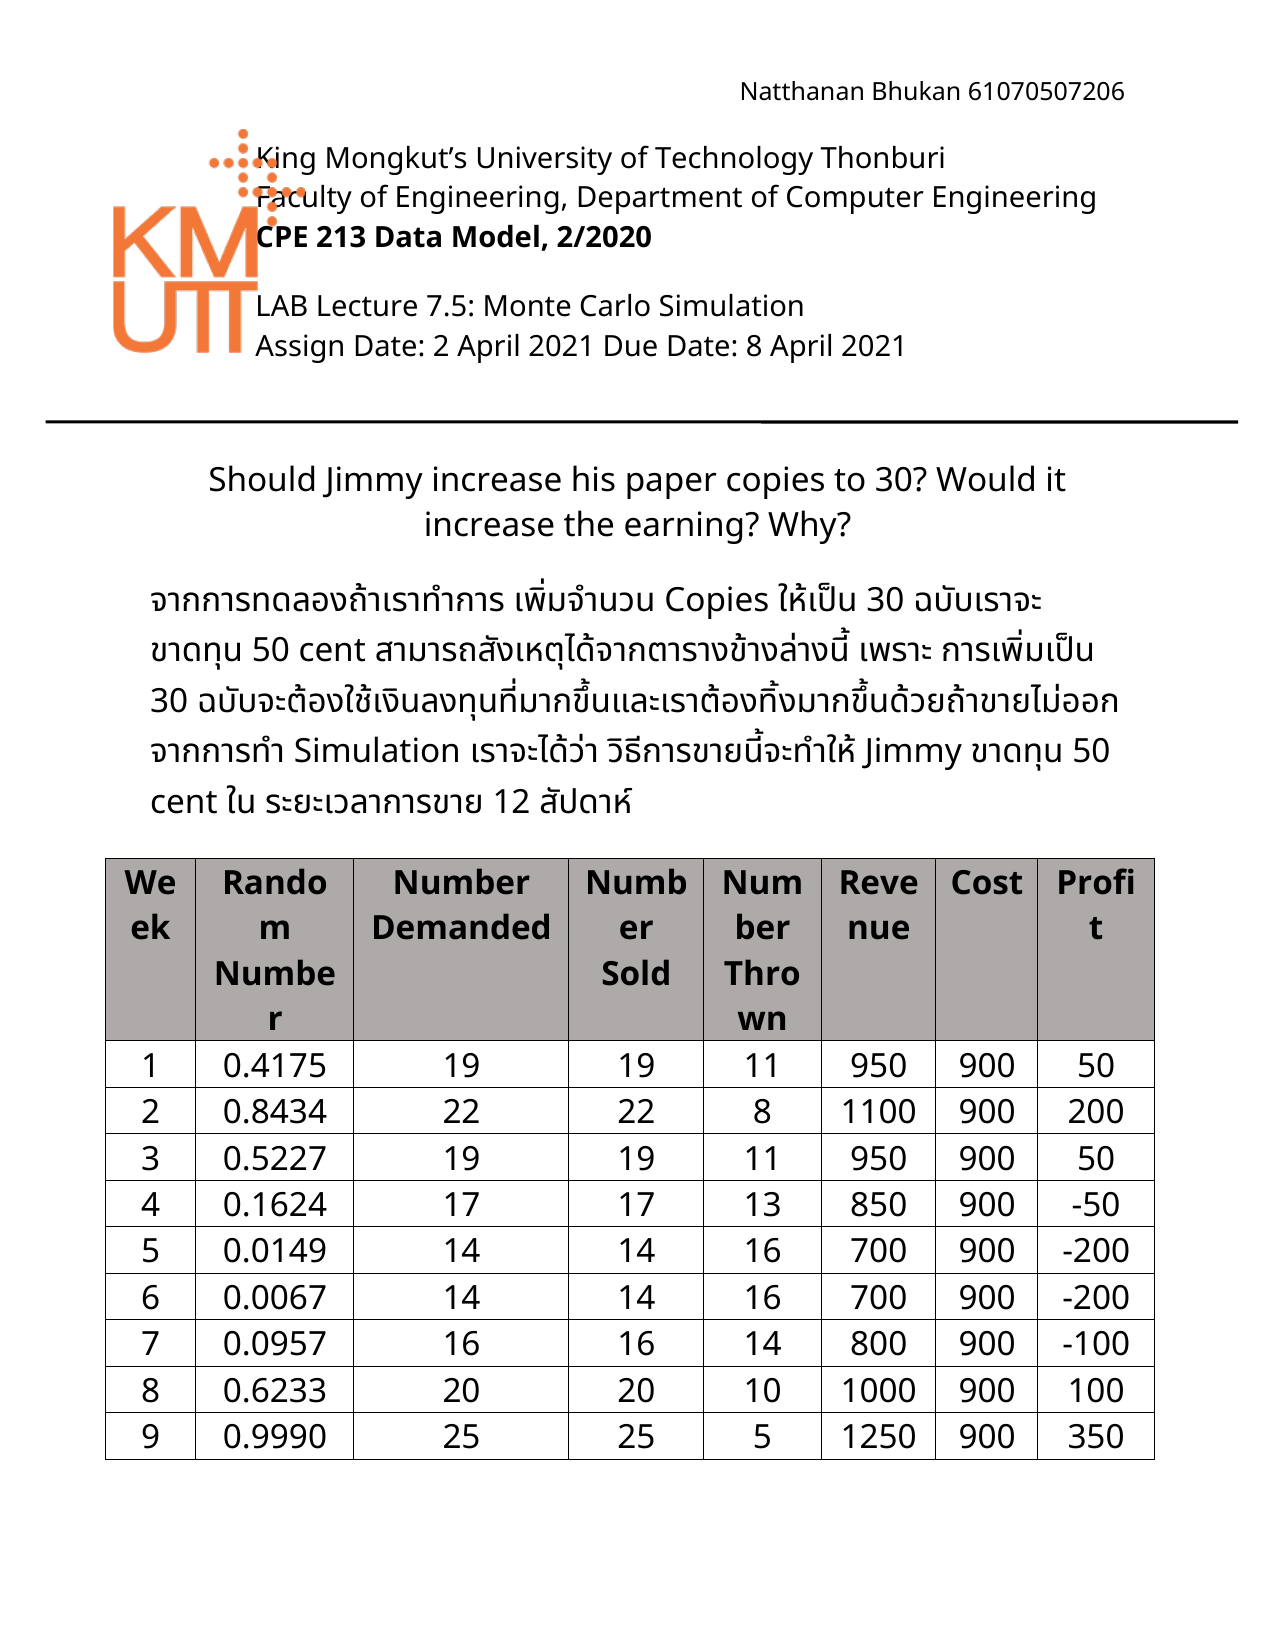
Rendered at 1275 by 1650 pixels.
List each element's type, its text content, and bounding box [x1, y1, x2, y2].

table_cell 0.6233 [196, 1367, 353, 1412]
table_cell 14 [354, 1274, 568, 1319]
table_cell 14 [569, 1274, 703, 1319]
table_header Number Sold [569, 859, 703, 1040]
table_cell 2 [106, 1088, 195, 1133]
table_cell 900 [936, 1274, 1037, 1319]
table_cell 900 [936, 1227, 1037, 1273]
table_cell 14 [704, 1320, 821, 1366]
table_cell 9 [106, 1413, 195, 1458]
table_cell -50 [1038, 1181, 1154, 1226]
table_header Cost [936, 859, 1037, 1040]
table_cell 0.9990 [196, 1413, 353, 1458]
table_cell 950 [822, 1041, 935, 1087]
table_cell 13 [704, 1181, 821, 1226]
table_cell 1 [106, 1041, 195, 1087]
table_header Week [106, 859, 195, 1040]
table_header Profit [1038, 859, 1154, 1040]
table_cell 900 [936, 1088, 1037, 1133]
table_cell -100 [1038, 1320, 1154, 1366]
table_cell 14 [569, 1227, 703, 1273]
table_cell 5 [704, 1413, 821, 1458]
table_cell 0.5227 [196, 1134, 353, 1180]
table_cell 1250 [822, 1413, 935, 1458]
table_cell 8 [106, 1367, 195, 1412]
table_cell 0.8434 [196, 1088, 353, 1133]
table_cell 1100 [822, 1088, 935, 1133]
table_cell 11 [704, 1134, 821, 1180]
table_cell 0.0149 [196, 1227, 353, 1273]
table_header Revenue [822, 859, 935, 1040]
table_cell 16 [704, 1227, 821, 1273]
table_cell 20 [569, 1367, 703, 1412]
table_cell 900 [936, 1320, 1037, 1366]
table_cell 900 [936, 1041, 1037, 1087]
table_cell 19 [354, 1134, 568, 1180]
table_cell 16 [354, 1320, 568, 1366]
table_cell 20 [354, 1367, 568, 1412]
table_header Random Number [196, 859, 353, 1040]
table_cell 0.1624 [196, 1181, 353, 1226]
table_cell 19 [569, 1134, 703, 1180]
table_cell 16 [704, 1274, 821, 1319]
table_cell 8 [704, 1088, 821, 1133]
table_cell 25 [354, 1413, 568, 1458]
table_cell 950 [822, 1134, 935, 1180]
table_cell 11 [704, 1041, 821, 1087]
table_cell 900 [936, 1181, 1037, 1226]
table_cell 850 [822, 1181, 935, 1226]
table_cell 10 [704, 1367, 821, 1412]
table_cell 1000 [822, 1367, 935, 1412]
table_cell 50 [1038, 1134, 1154, 1180]
picture [113, 129, 306, 353]
table_cell 3 [106, 1134, 195, 1180]
table_cell 700 [822, 1227, 935, 1273]
table_cell 6 [106, 1274, 195, 1319]
table_cell -200 [1038, 1274, 1154, 1319]
table_cell -200 [1038, 1227, 1154, 1273]
table_cell 22 [354, 1088, 568, 1133]
table_cell 0.4175 [196, 1041, 353, 1087]
table_cell 800 [822, 1320, 935, 1366]
table_cell 7 [106, 1320, 195, 1366]
table_cell 4 [106, 1181, 195, 1226]
table_cell 900 [936, 1134, 1037, 1180]
table_cell 5 [106, 1227, 195, 1273]
table_header Number Thrown [704, 859, 821, 1040]
table_cell 22 [569, 1088, 703, 1133]
table_cell 100 [1038, 1367, 1154, 1412]
table_cell 900 [936, 1367, 1037, 1412]
table_cell 17 [569, 1181, 703, 1226]
table_cell 14 [354, 1227, 568, 1273]
table_cell 16 [569, 1320, 703, 1366]
table_cell 50 [1038, 1041, 1154, 1087]
table_cell 700 [822, 1274, 935, 1319]
table_cell 0.0067 [196, 1274, 353, 1319]
table_cell 25 [569, 1413, 703, 1458]
table_cell 19 [569, 1041, 703, 1087]
table_cell 900 [936, 1413, 1037, 1458]
text Should Jimmy increase his paper copies to 30? Would it increase the earning? Why? [150, 455, 1125, 546]
text จากการทดลองถ้าเราทำการ เพิ่มจำนวน Copies ให้เป็น 30 ฉบับเราจะ ขาดทุน 50 cent สามารถสังเหตุได้จากตารางข้างล่างนี้ เพราะ การเพิ่มเป็น 30 ฉบับจะต้องใช้เงินลงทุนที่มากขึ้นและเราต้องทิ้งมากขึ้นด้วยถ้าขายไม่ออก จากการทำ Simulation เราจะได้ว่า วิธีการขายนี้จะทำให้ Jimmy ขาดทุน 50 cent ใน ระยะเวลาการขาย 12 สัปดาห์ [150, 575, 1125, 828]
table_cell 200 [1038, 1088, 1154, 1133]
table_cell 19 [354, 1041, 568, 1087]
table_cell 0.0957 [196, 1320, 353, 1366]
table_header Number Demanded [354, 859, 568, 1040]
table_cell 17 [354, 1181, 568, 1226]
table_cell 350 [1038, 1413, 1154, 1458]
